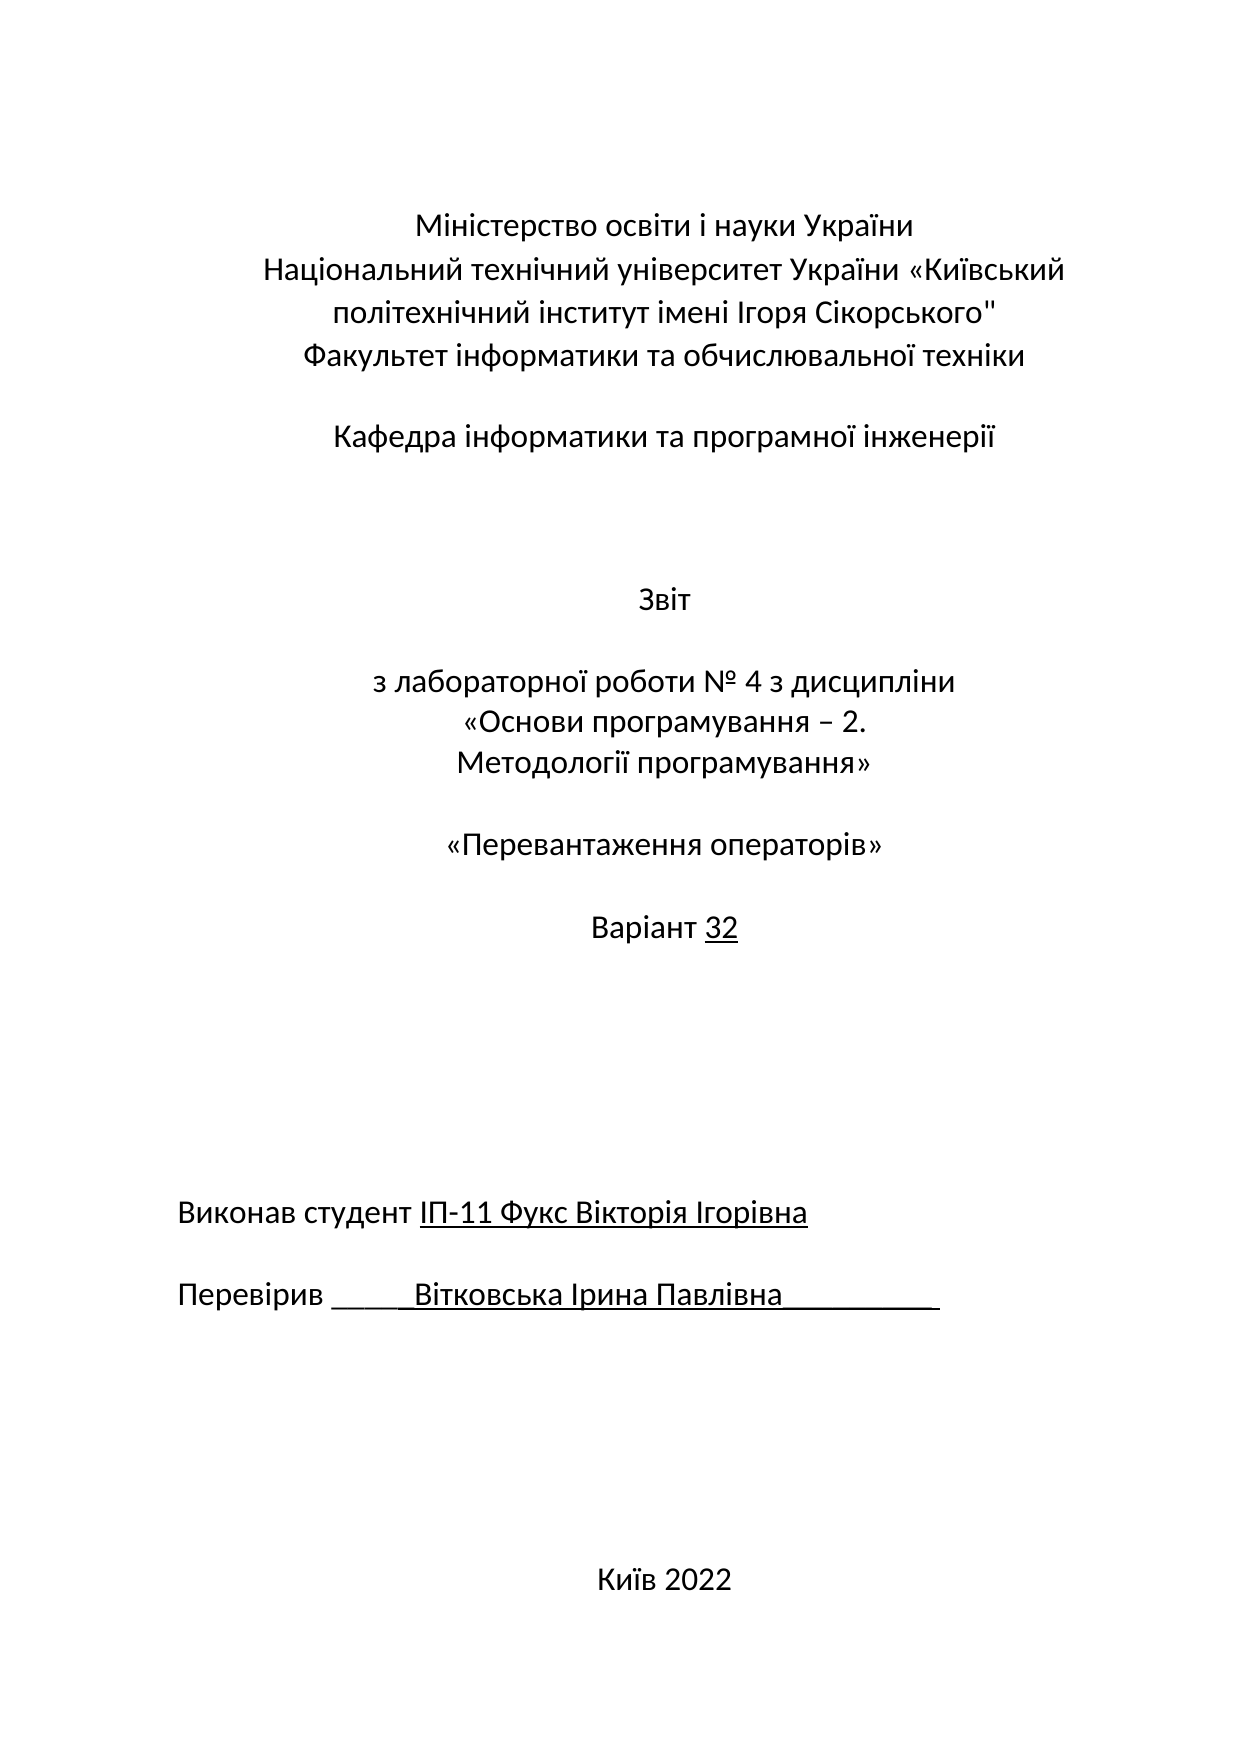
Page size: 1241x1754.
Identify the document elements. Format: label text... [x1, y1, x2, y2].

text Варіант 32 [177, 906, 1152, 947]
text Міністерство освіти і науки України [177, 204, 1152, 245]
text «Основи програмування – 2. [177, 700, 1152, 741]
text Кафедра інформатики та програмної інженерії [177, 415, 1152, 456]
text з лабораторної роботи № 4 з дисципліни [177, 659, 1152, 700]
text Перевірив _____Вітковська Ірина Павлівна_________ [177, 1273, 1152, 1314]
text Факультет інформатики та обчислювальної техніки [177, 334, 1152, 374]
text Національний технічний університет України «Київський політехнічний інститут імені Ігоря Сікорського" [177, 247, 1152, 331]
text Звіт [177, 578, 1152, 619]
text Київ 2022 [177, 1558, 1152, 1599]
text Виконав студент ІП-11 Фукс Вікторія Ігорівна [177, 1191, 1152, 1232]
text «Перевантаження операторів» [182, 822, 1146, 863]
text Методології програмування» [177, 741, 1152, 782]
